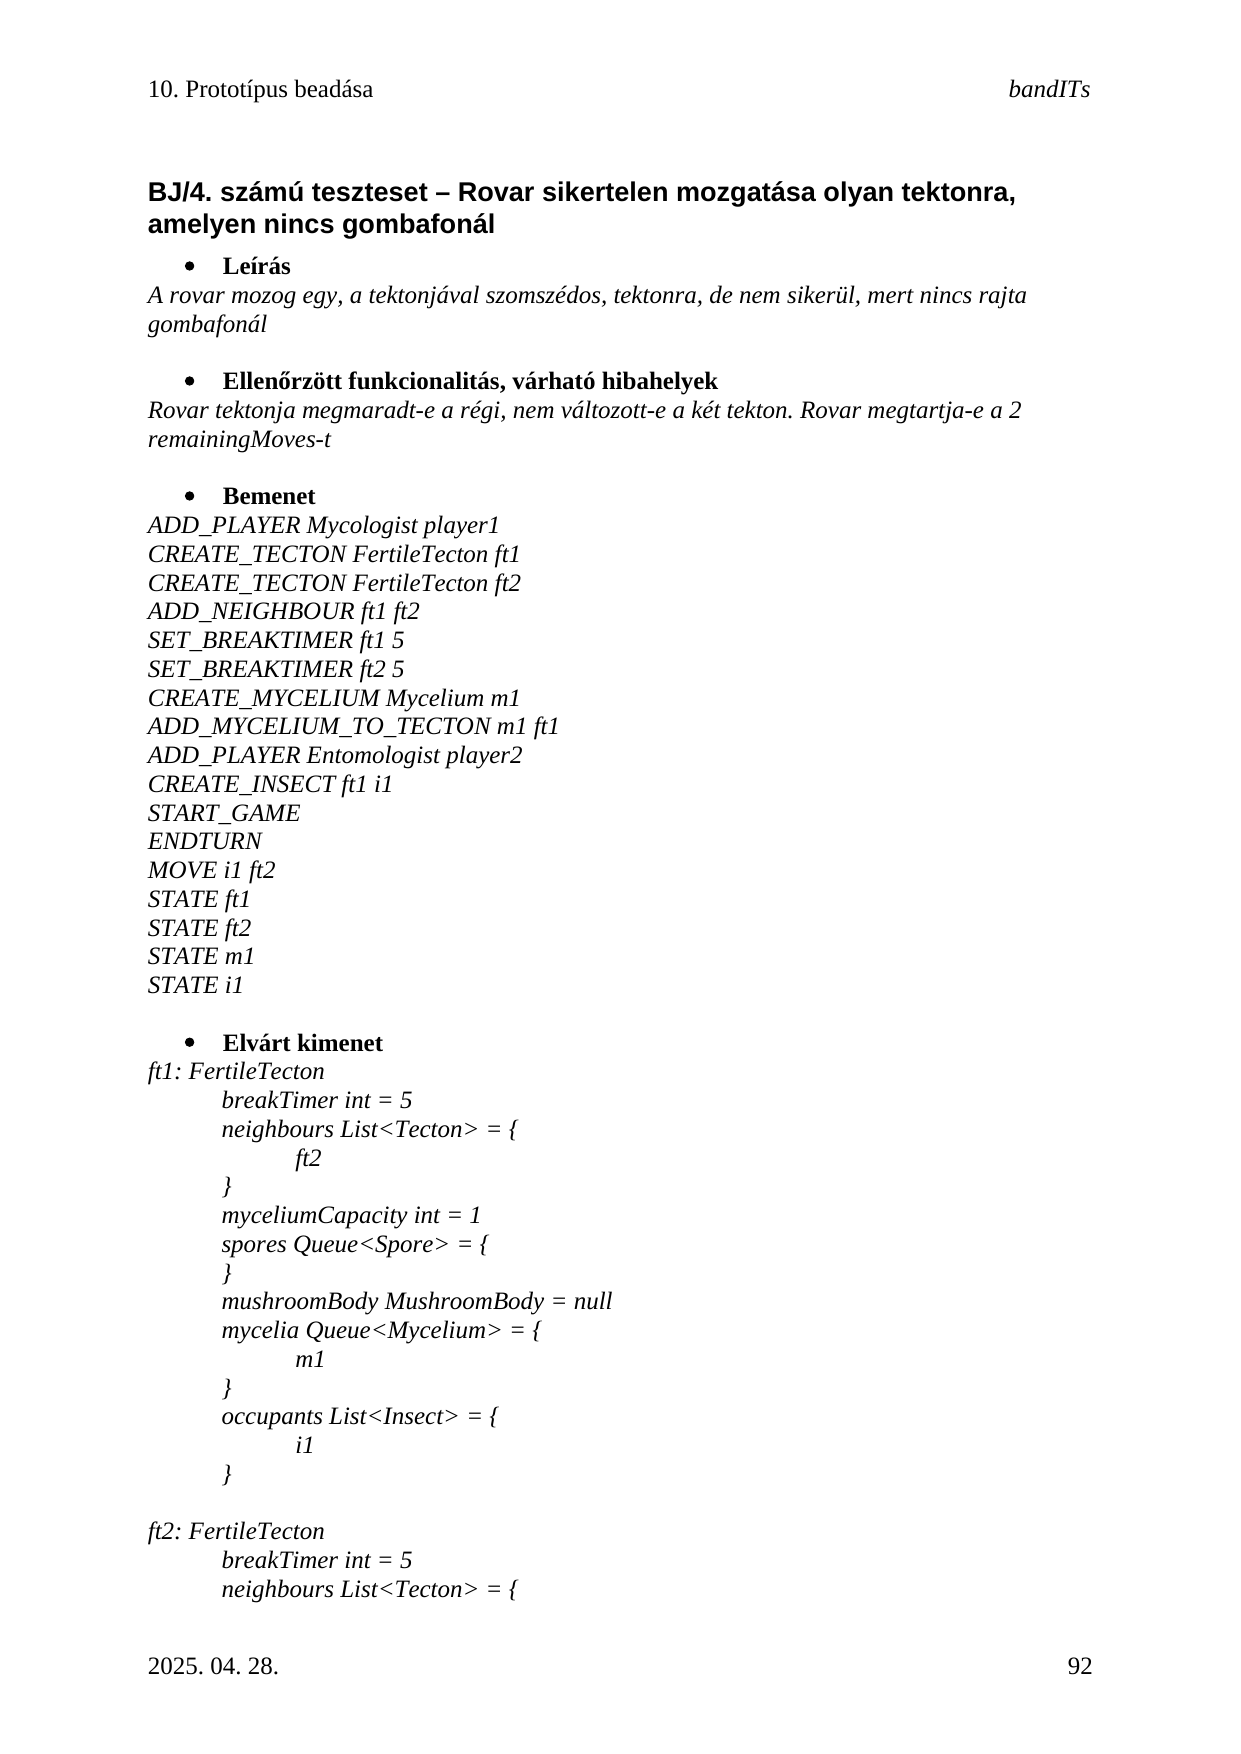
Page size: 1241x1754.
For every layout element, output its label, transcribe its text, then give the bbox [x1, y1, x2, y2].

text neighbours List<Tecton> = { [148, 1574, 1093, 1603]
text mycelia Queue<Mycelium> = { [148, 1315, 1093, 1344]
list Leírás [185, 251, 1093, 280]
text breakTimer int = 5 [148, 1545, 1093, 1574]
text breakTimer int = 5 [148, 1085, 1093, 1114]
text occupants List<Insect> = { [148, 1401, 1093, 1430]
text mushroomBody MushroomBody = null [148, 1286, 1093, 1315]
text } [221, 1459, 1093, 1488]
list Ellenőrzött funkcionalitás, várható hibahelyek [185, 366, 1093, 395]
text } [148, 1258, 1093, 1286]
text } [148, 1171, 1093, 1200]
text A rovar mozog egy, a tektonjával szomszédos, tektonra, de nem sikerül, mert nincs rajta gombafonál [148, 280, 1093, 338]
text ft2: FertileTecton [148, 1516, 1093, 1545]
text } [221, 1373, 1093, 1401]
text ADD_PLAYER Mycologist player1 CREATE_TECTON FertileTecton ft1 CREATE_TECTON FertileTecton ft2 ADD_NEIGHBOUR ft1 ft2 SET_BREAKTIMER ft1 5 SET_BREAKTIMER ft2 5 CREATE_MYCELIUM Mycelium m1 ADD_MYCELIUM_TO_TECTON m1 ft1 ADD_PLAYER Entomologist player2 CREATE_INSECT ft1 i1 START_GAME ENDTURN MOVE i1 ft2 STATE ft1 STATE ft2 STATE m1 STATE i1 [148, 510, 1093, 999]
list Bemenet [185, 481, 1093, 510]
text m1 [221, 1344, 1093, 1373]
text spores Queue<Spore> = { [148, 1229, 1093, 1258]
list Elvárt kimenet [185, 1028, 1093, 1056]
text ft1: FertileTecton [148, 1056, 1093, 1085]
text ft2 [221, 1143, 1093, 1171]
text myceliumCapacity int = 1 [148, 1200, 1093, 1229]
text i1 [221, 1430, 1093, 1459]
text BJ/4. számú teszteset – Rovar sikertelen mozgatása olyan tektonra, amelyen nincs gombafonál [148, 176, 1093, 239]
text neighbours List<Tecton> = { [148, 1114, 1093, 1143]
text Rovar tektonja megmaradt-e a régi, nem változott-e a két tekton. Rovar megtartja-e a 2 remainingMoves-t [148, 395, 1093, 453]
